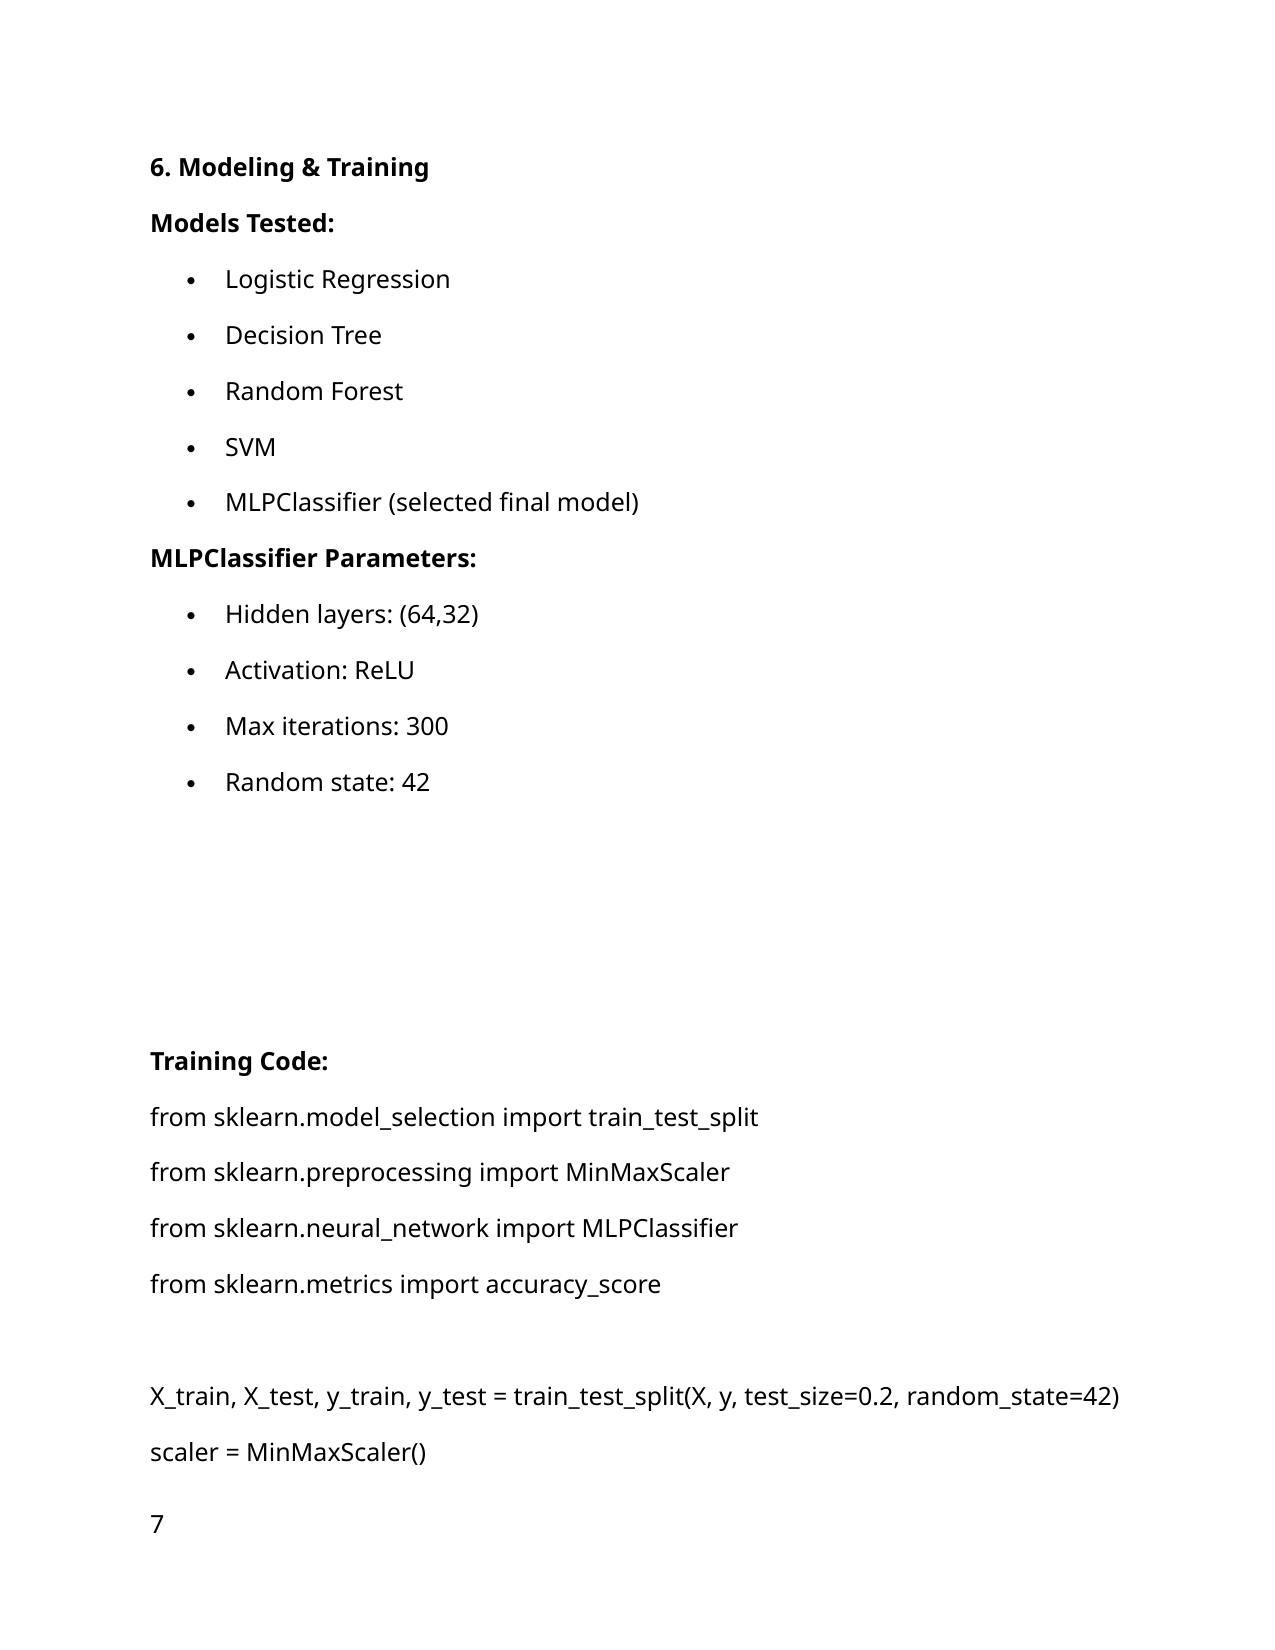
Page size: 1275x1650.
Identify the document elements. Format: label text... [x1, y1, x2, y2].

text 6. Modeling & Training [150, 150, 1125, 184]
text from sklearn.preprocessing import MinMaxScaler [150, 1155, 1125, 1189]
text from sklearn.model_selection import train_test_split [150, 1099, 1125, 1133]
text Training Code: [150, 1043, 1125, 1077]
list Hidden layers: (64,32) [187, 597, 1125, 631]
list MLPClassifier (selected final model) [187, 485, 1125, 519]
list Random Forest [187, 373, 1125, 407]
list Max iterations: 300 [187, 708, 1125, 742]
text Models Tested: [150, 206, 1125, 240]
list Decision Tree [187, 317, 1125, 352]
text X_train, X_test, y_train, y_test = train_test_split(X, y, test_size=0.2, random_state=42) [150, 1378, 1125, 1412]
list SVM [187, 429, 1125, 463]
list Random state: 42 [187, 764, 1125, 798]
text from sklearn.metrics import accuracy_score [150, 1267, 1125, 1301]
list Activation: ReLU [187, 652, 1125, 687]
text MLPClassifier Parameters: [150, 541, 1125, 575]
list Logistic Regression [187, 262, 1125, 296]
text from sklearn.neural_network import MLPClassifier [150, 1211, 1125, 1245]
text scaler = MinMaxScaler() [150, 1434, 1125, 1468]
